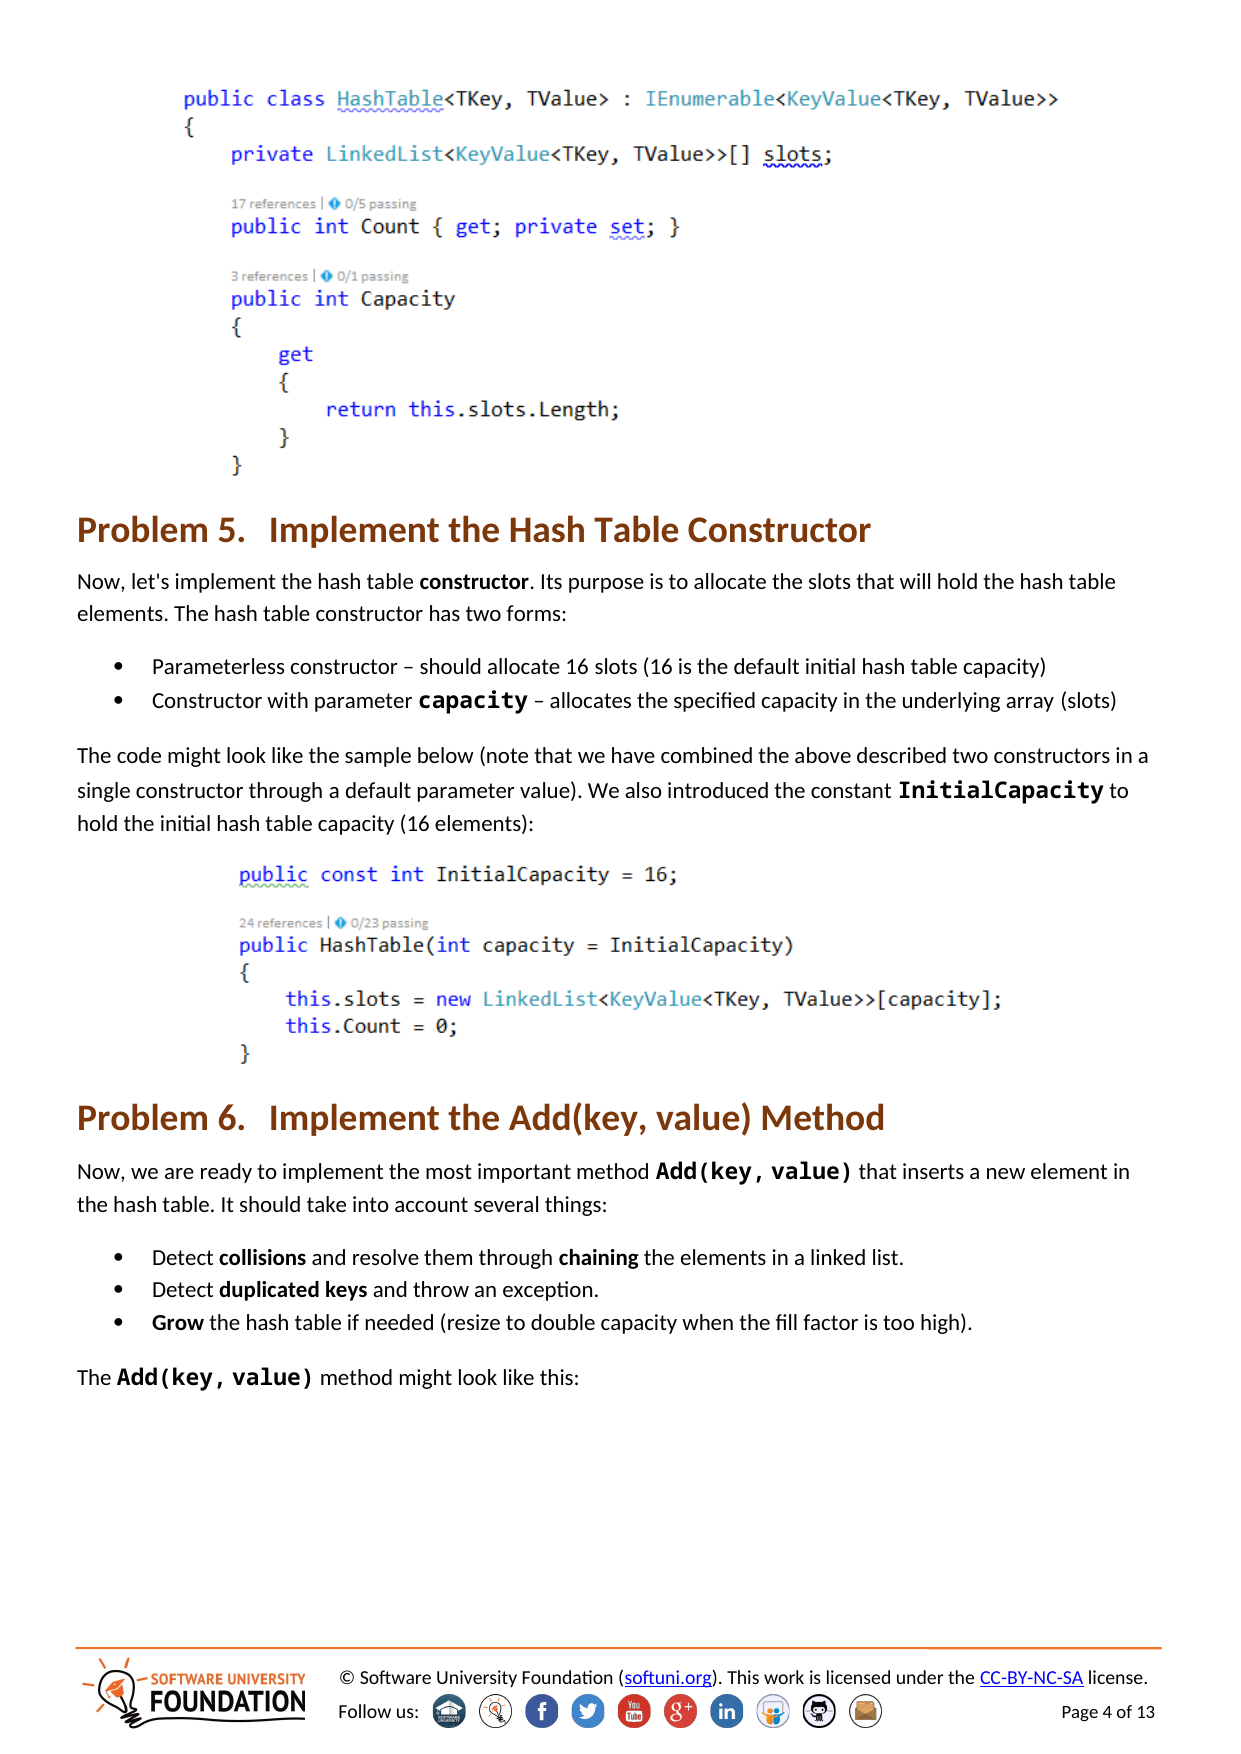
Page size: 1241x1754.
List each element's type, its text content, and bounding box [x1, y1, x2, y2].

picture [234, 862, 1006, 1069]
picture [525, 1694, 559, 1728]
text Now, let's implement the hash table constructor. Its purpose is to allocate the slots that will hold the hash table elements. The hash table constructor has two forms: [77, 567, 1163, 627]
picture [181, 87, 1059, 481]
picture [81, 1656, 305, 1729]
list Detect collisions and resolve them through chaining the elements in a linked list. [114, 1243, 1163, 1271]
picture [432, 1694, 466, 1728]
picture [756, 1694, 790, 1728]
picture [849, 1694, 882, 1728]
list Grow the hash table if needed (resize to double capacity when the fill factor is too high). [114, 1308, 1163, 1336]
list Constructor with parameter capacity – allocates the specified capacity in the underlying array (slots) [114, 684, 1163, 716]
list Parameterless constructor – should allocate 16 slots (16 is the default initial hash table capacity) [114, 652, 1163, 680]
picture [664, 1694, 697, 1728]
picture [802, 1694, 836, 1728]
text Now, we are ready to implement the most important method Add(key, value) that inserts a new element in the hash table. It should take into account several things: [77, 1155, 1163, 1218]
list Detect duplicated keys and throw an exception. [114, 1276, 1163, 1304]
picture [479, 1694, 512, 1728]
subtitle Implement the Hash Table Constructor [77, 506, 1163, 552]
text The Add(key, value) method might look like this: [77, 1361, 1163, 1392]
subtitle Implement the Add(key, value) Method [77, 1094, 1163, 1140]
picture [617, 1694, 651, 1728]
picture [571, 1694, 605, 1728]
text The code might look like the sample below (note that we have combined the above described two constructors in a single constructor through а default parameter value). We also introduced the constant InitialCapacity to hold the initial hash table capacity (16 elements): [77, 741, 1163, 837]
picture [710, 1694, 744, 1728]
